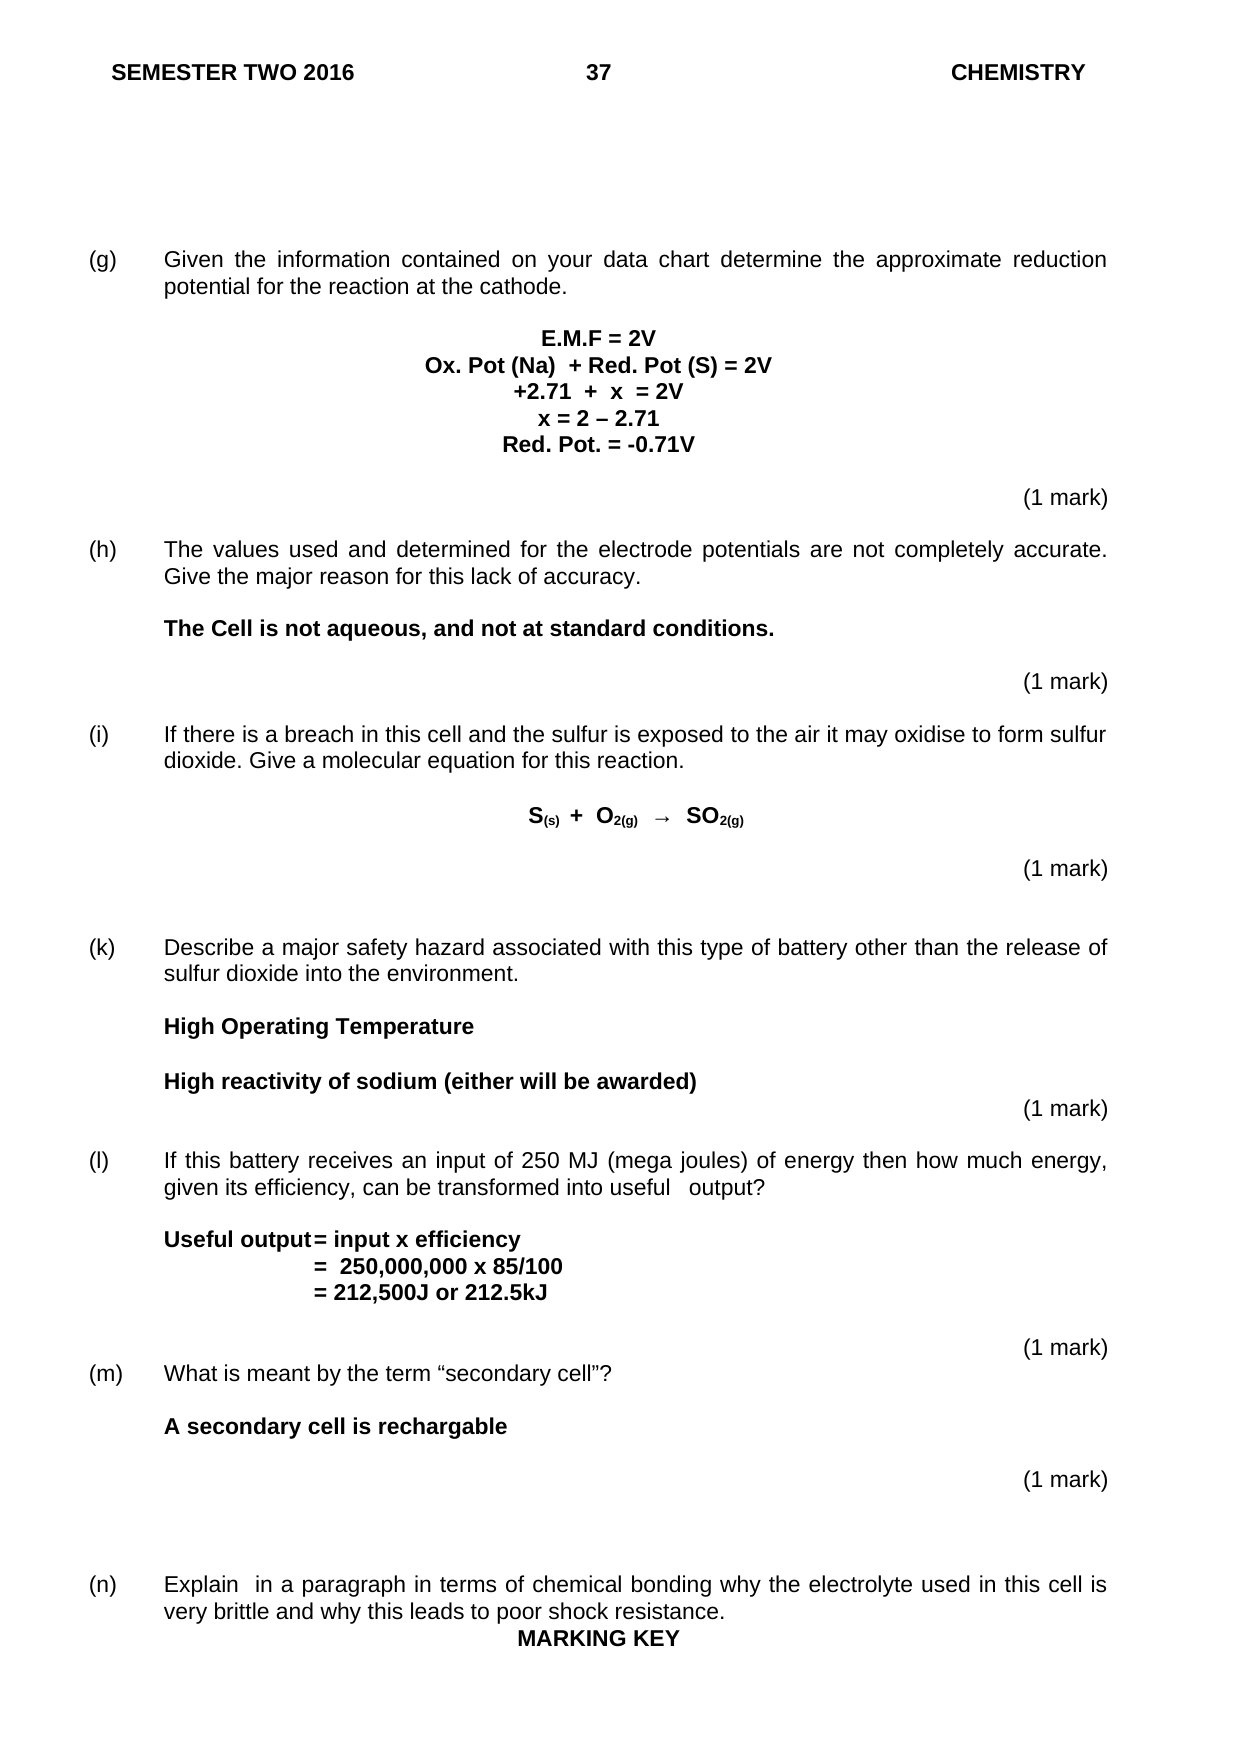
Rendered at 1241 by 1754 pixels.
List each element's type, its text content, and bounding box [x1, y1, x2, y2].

text High Operating Temperature [89, 1013, 1108, 1039]
text = 212,500J or 212.5kJ [164, 1279, 1108, 1305]
text (1 mark) [89, 1466, 1108, 1492]
text The Cell is not aqueous, and not at standard conditions. [89, 615, 1108, 642]
text (n) Explain in a paragraph in terms of chemical bonding why the electrolyte used in this cell is very brittle and why this leads to poor shock resistance. [89, 1571, 1108, 1624]
text High reactivity of sodium (either will be awarded) [89, 1068, 1108, 1094]
text (1 mark) [89, 668, 1108, 694]
text Ox. Pot (Na) + Red. Pot (S) = 2V [89, 352, 1108, 378]
text (i) If there is a breach in this cell and the sulfur is exposed to the air it may oxidise to form sulfur dioxide. Give a molecular equation for this reaction. [89, 721, 1108, 773]
text (l) If this battery receives an input of 250 MJ (mega joules) of energy then how much energy, given its efficiency, can be transformed into useful output? [89, 1147, 1108, 1200]
text (1 mark) [89, 483, 1108, 510]
text E.M.F = 2V [89, 325, 1108, 352]
text Useful output = input x efficiency [164, 1226, 1108, 1253]
text (m) What is meant by the term “secondary cell”? [89, 1360, 1108, 1387]
text = 250,000,000 x 85/100 [164, 1253, 1108, 1279]
text (g) Given the information contained on your data chart determine the approximate reduction potential for the reaction at the cathode. [89, 246, 1108, 299]
text (1 mark) [89, 855, 1108, 881]
text (h) The values used and determined for the electrode potentials are not completely accurate. Give the major reason for this lack of accuracy. [89, 536, 1108, 589]
text A secondary cell is rechargable [89, 1413, 1108, 1439]
text x = 2 – 2.71 [89, 404, 1108, 431]
text S(s) + O2(g) → SO2(g) [164, 802, 1108, 828]
text (1 mark) [89, 1094, 1108, 1121]
text +2.71 + x = 2V [89, 378, 1108, 404]
text Red. Pot. = -0.71V [89, 431, 1108, 457]
text (1 mark) [89, 1334, 1108, 1360]
text (k) Describe a major safety hazard associated with this type of battery other than the release of sulfur dioxide into the environment. [89, 934, 1108, 987]
